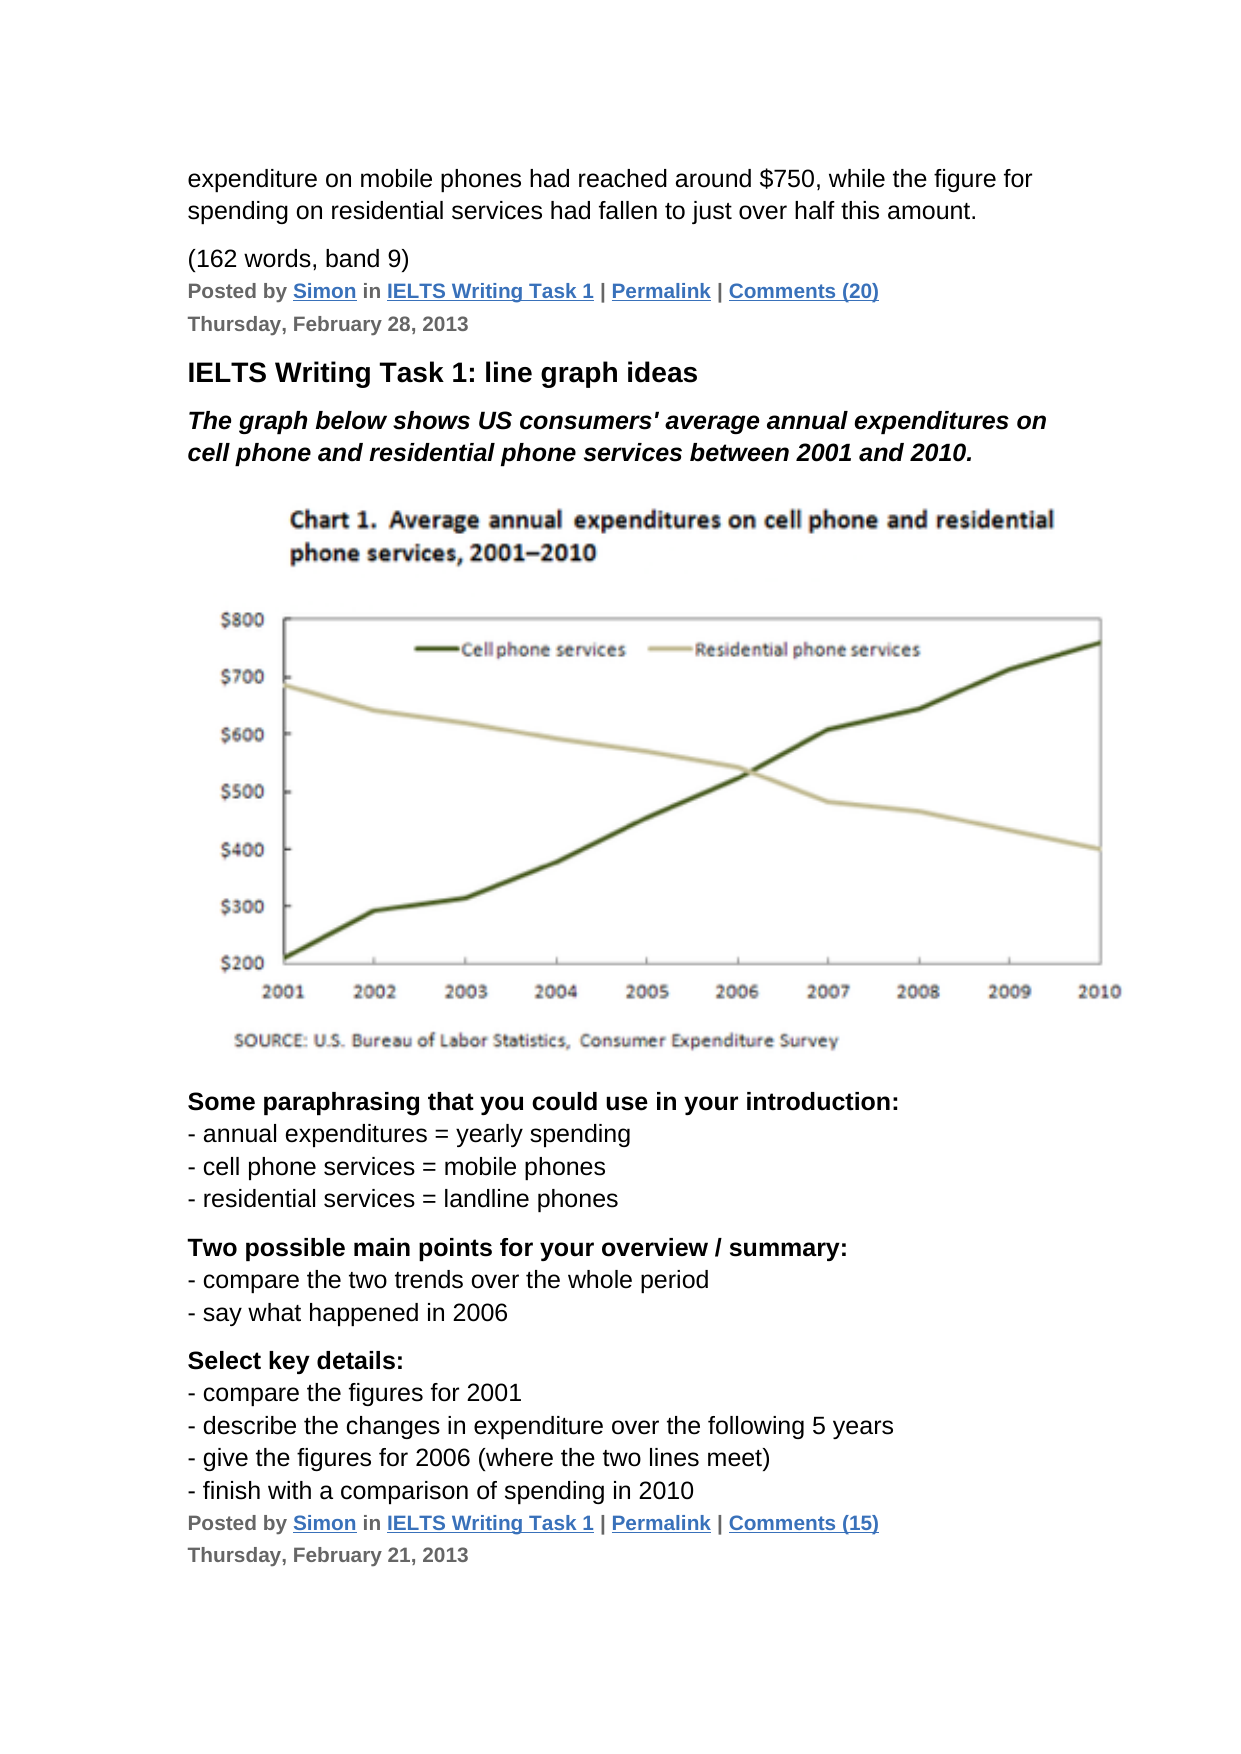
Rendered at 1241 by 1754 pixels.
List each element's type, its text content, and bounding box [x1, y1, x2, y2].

text (162 words, band 9) [187, 243, 1053, 275]
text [187, 162, 1053, 227]
text Select key details: - compare the figures for 2001 - describe the changes in expenditure over the following 5 years - give the figures for 2006 (where the two lines meet) - finish with a comparison of spending in 2010 [187, 1344, 1053, 1506]
text Some paraphrasing that you could use in your introduction: - annual expenditures = yearly spending - cell phone services = mobile phones - residential services = landline phones [187, 1085, 1053, 1215]
text Thursday, February 28, 2013 [187, 308, 1053, 340]
text IELTS Writing Task 1: line graph ideas [187, 356, 1053, 388]
text Thursday, February 21, 2013 [187, 1539, 1053, 1571]
picture [187, 486, 1230, 1068]
text Posted by Simon in IELTS Writing Task 1 | Permalink | Comments (15) [187, 1506, 1053, 1539]
text Posted by Simon in IELTS Writing Task 1 | Permalink | Comments (20) [187, 275, 1053, 308]
text The graph below shows US consumers' average annual expenditures on cell phone and residential phone services between 2001 and 2010. [187, 404, 1053, 469]
text Two possible main points for your overview / summary: - compare the two trends over the whole period - say what happened in 2006 [187, 1231, 1053, 1328]
